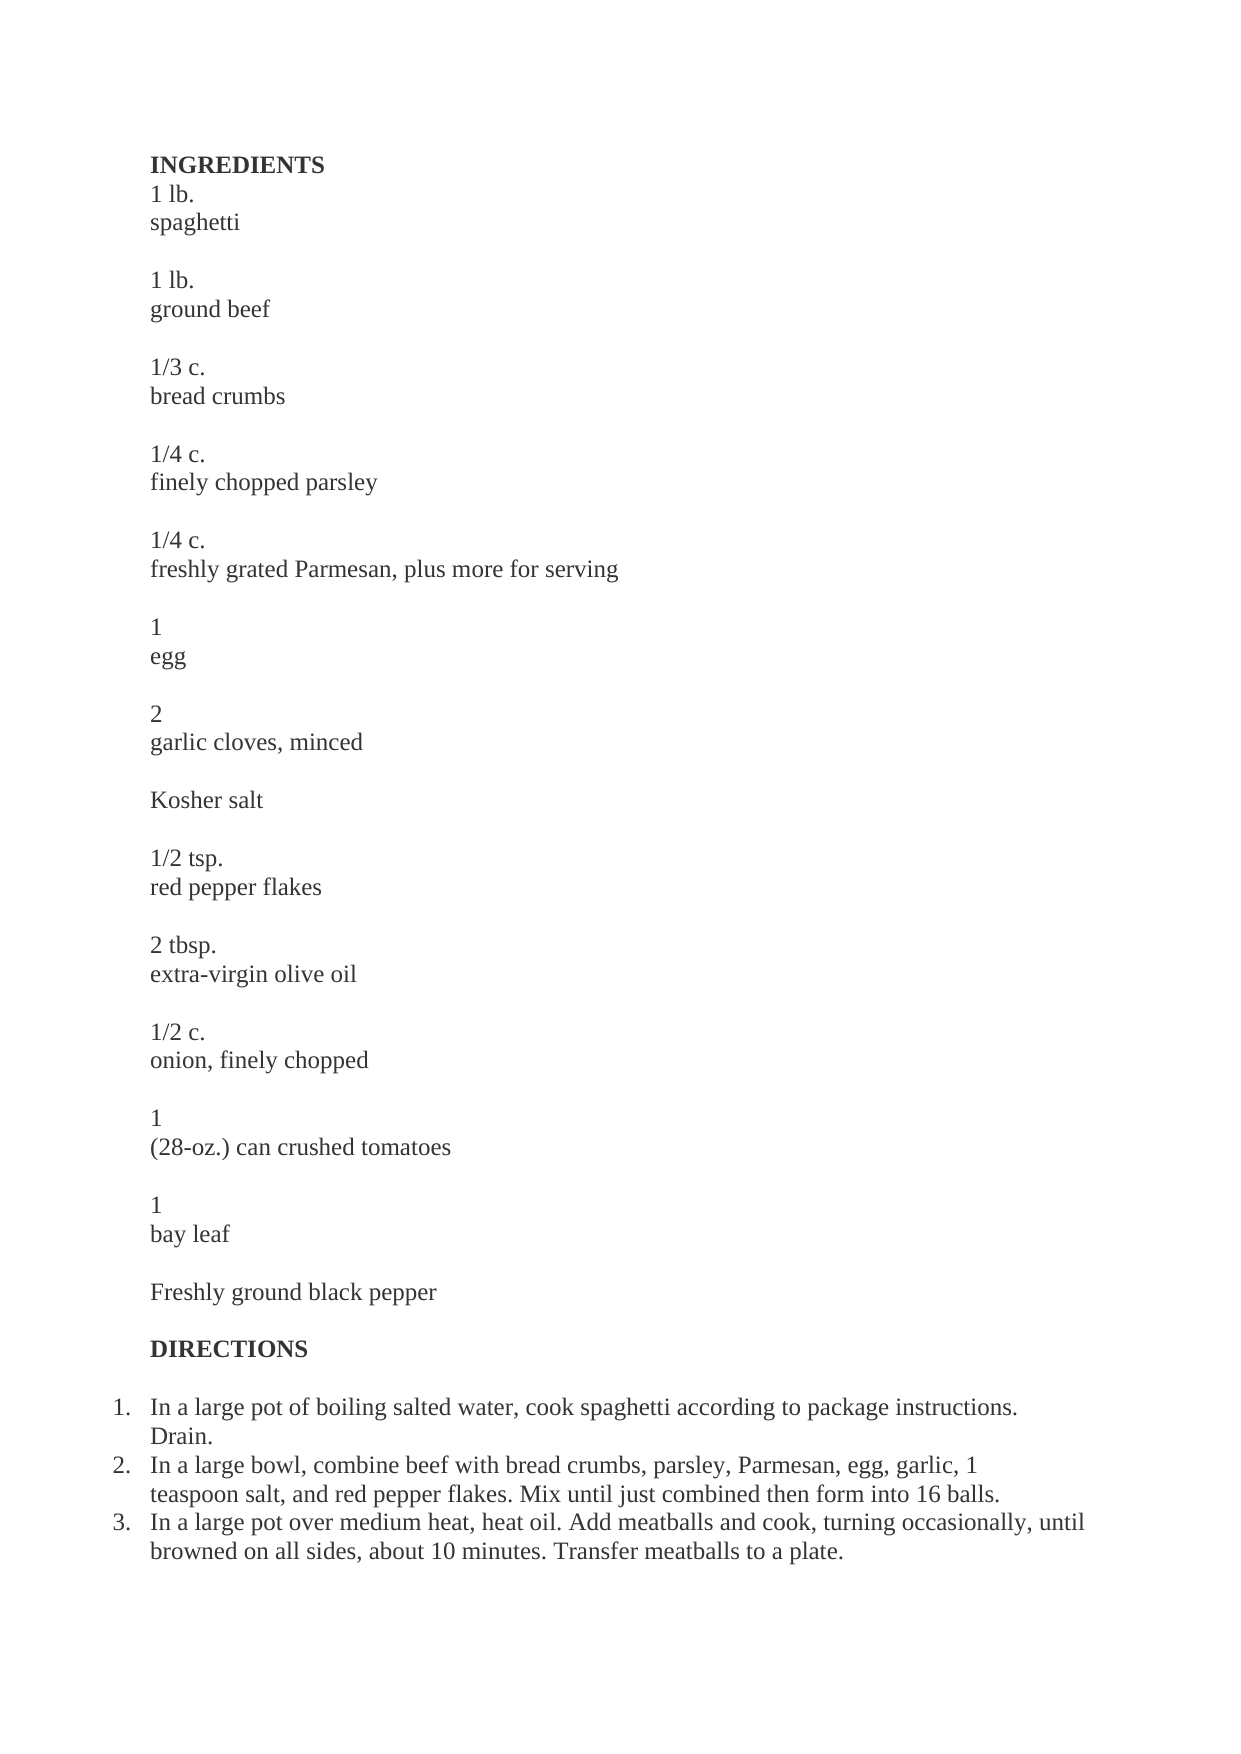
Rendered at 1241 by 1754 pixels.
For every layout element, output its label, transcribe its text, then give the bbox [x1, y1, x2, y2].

text 1/2 tsp. [150, 843, 1090, 872]
list In a large pot over medium heat, heat oil. Add meatballs and cook, turning occasionally, until browned on all sides, about 10 minutes. Transfer meatballs to a plate. [112, 1507, 1090, 1565]
text Freshly ground black pepper [150, 1277, 1090, 1305]
text 2 tbsp. [150, 930, 1090, 959]
text INGREDIENTS [150, 150, 1090, 179]
text 1 lb. [150, 179, 1090, 207]
text finely chopped parsley [150, 467, 1090, 496]
text 2 [150, 699, 1090, 727]
text 1/3 c. [150, 352, 1090, 381]
text 1/4 c. [150, 525, 1090, 554]
text extra-virgin olive oil [150, 959, 1090, 987]
text freshly grated Parmesan, plus more for serving [150, 554, 1090, 583]
text bread crumbs [150, 381, 1090, 409]
text 1/2 c. [150, 1017, 1090, 1045]
text spaghetti [150, 207, 1090, 236]
text garlic cloves, minced [150, 727, 1090, 756]
text 1 [150, 612, 1090, 641]
text ground beef [150, 294, 1090, 323]
text red pepper flakes [150, 872, 1090, 901]
list In a large pot of boiling salted water, cook spaghetti according to package instructions. Drain. [112, 1392, 1090, 1450]
text 1 lb. [150, 265, 1090, 294]
text 1 [150, 1190, 1090, 1219]
text DIRECTIONS [150, 1334, 1090, 1363]
text egg [150, 641, 1090, 669]
text Kosher salt [150, 785, 1090, 814]
text 1 [150, 1103, 1090, 1132]
list In a large bowl, combine beef with bread crumbs, parsley, Parmesan, egg, garlic, 1 teaspoon salt, and red pepper flakes. Mix until just combined then form into 16 balls. [112, 1450, 1090, 1507]
text (28-oz.) can crushed tomatoes [150, 1132, 1090, 1161]
text bay leaf [150, 1219, 1090, 1247]
text 1/4 c. [150, 439, 1090, 467]
text onion, finely chopped [150, 1045, 1090, 1074]
